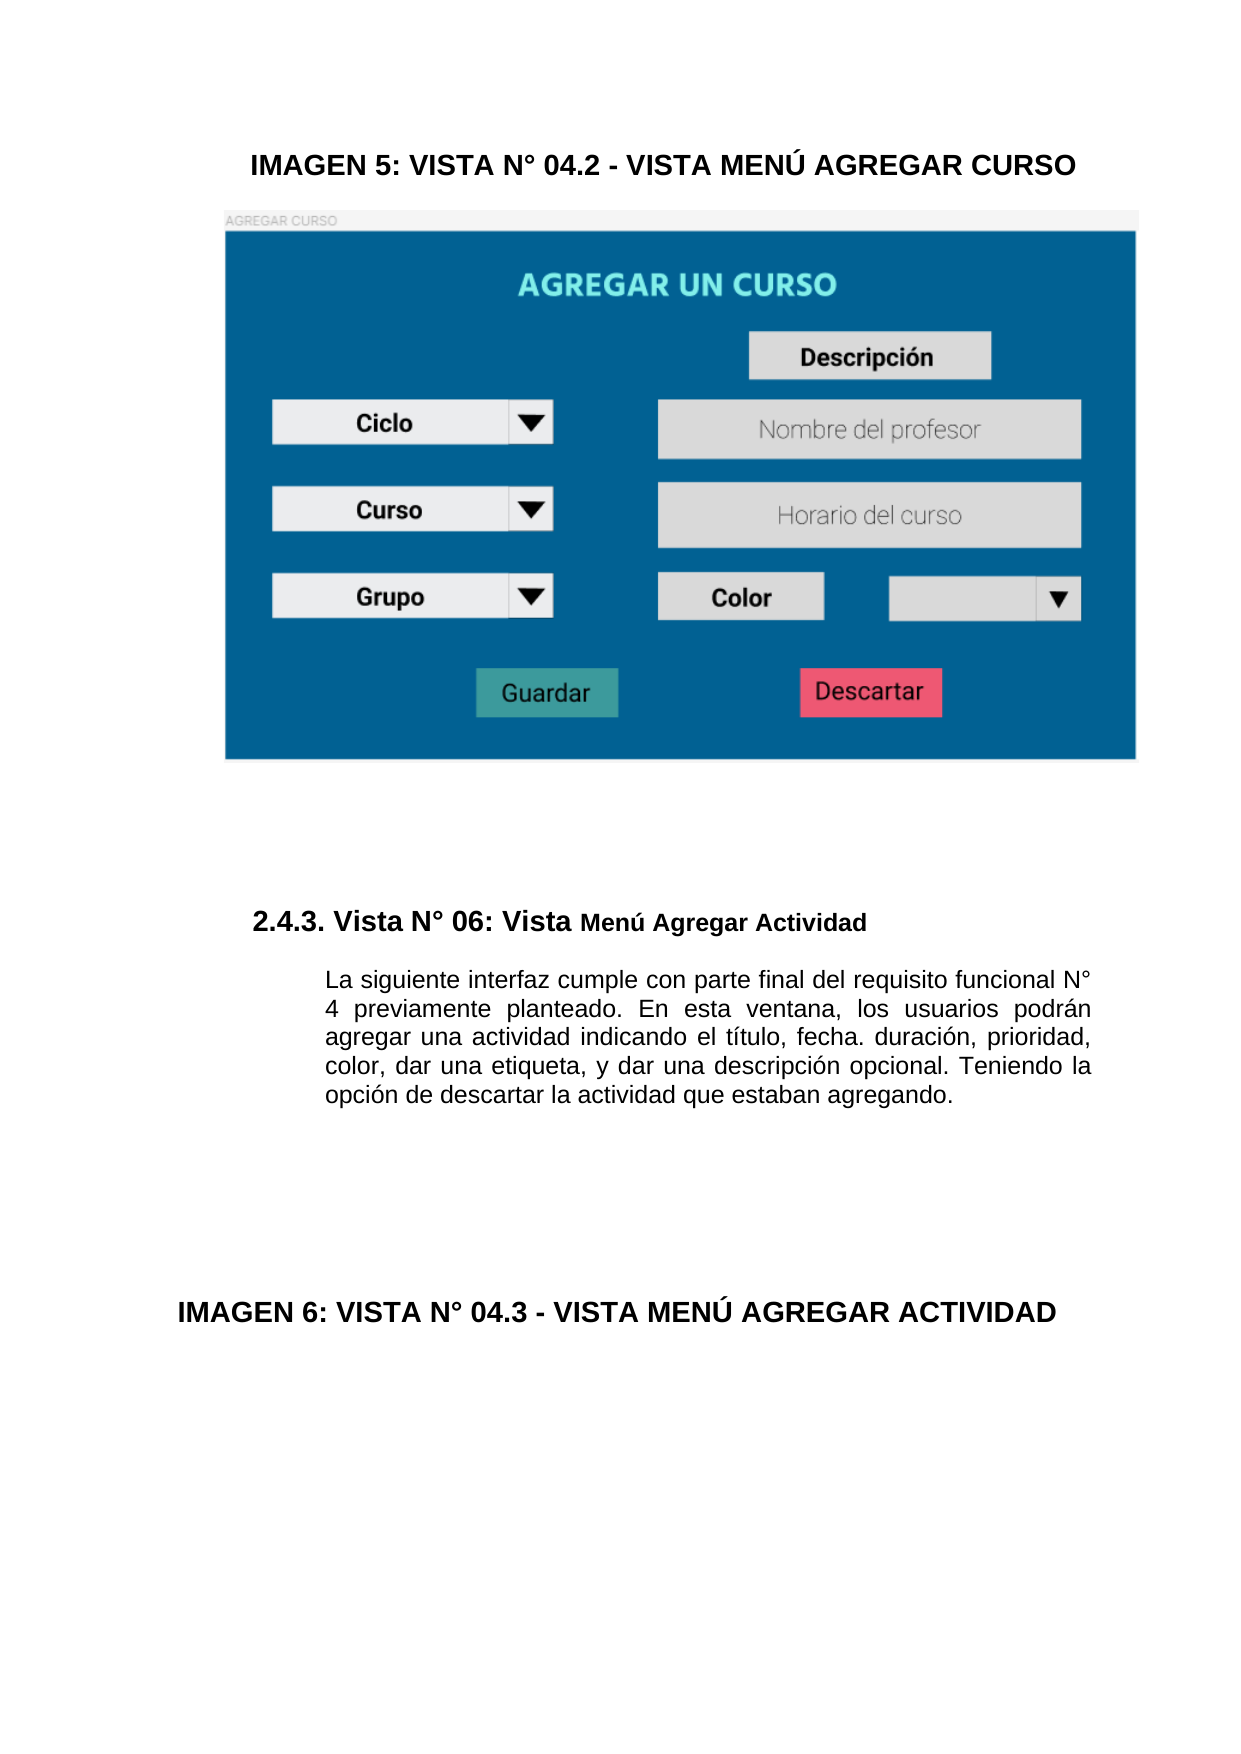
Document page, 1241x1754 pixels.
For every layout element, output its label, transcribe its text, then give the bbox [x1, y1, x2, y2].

text IMAGEN 6: VISTA N° 04.3 - VISTA MENÚ AGREGAR ACTIVIDAD [177, 1295, 1093, 1328]
picture [223, 210, 1140, 763]
text La siguiente interfaz cumple con parte final del requisito funcional N° 4 previamente planteado. En esta ventana, los usuarios podrán agregar una actividad indicando el título, fecha. duración, prioridad, color, dar una etiqueta, y dar una descripción opcional. Teniendo la opción de descartar la actividad que estaban agregando. [325, 965, 1093, 1108]
text IMAGEN 5: VISTA N° 04.2 - VISTA MENÚ AGREGAR CURSO [177, 148, 1093, 181]
subtitle 2.4.3. Vista N° 06: Vista Menú Agregar Actividad [177, 904, 1093, 937]
